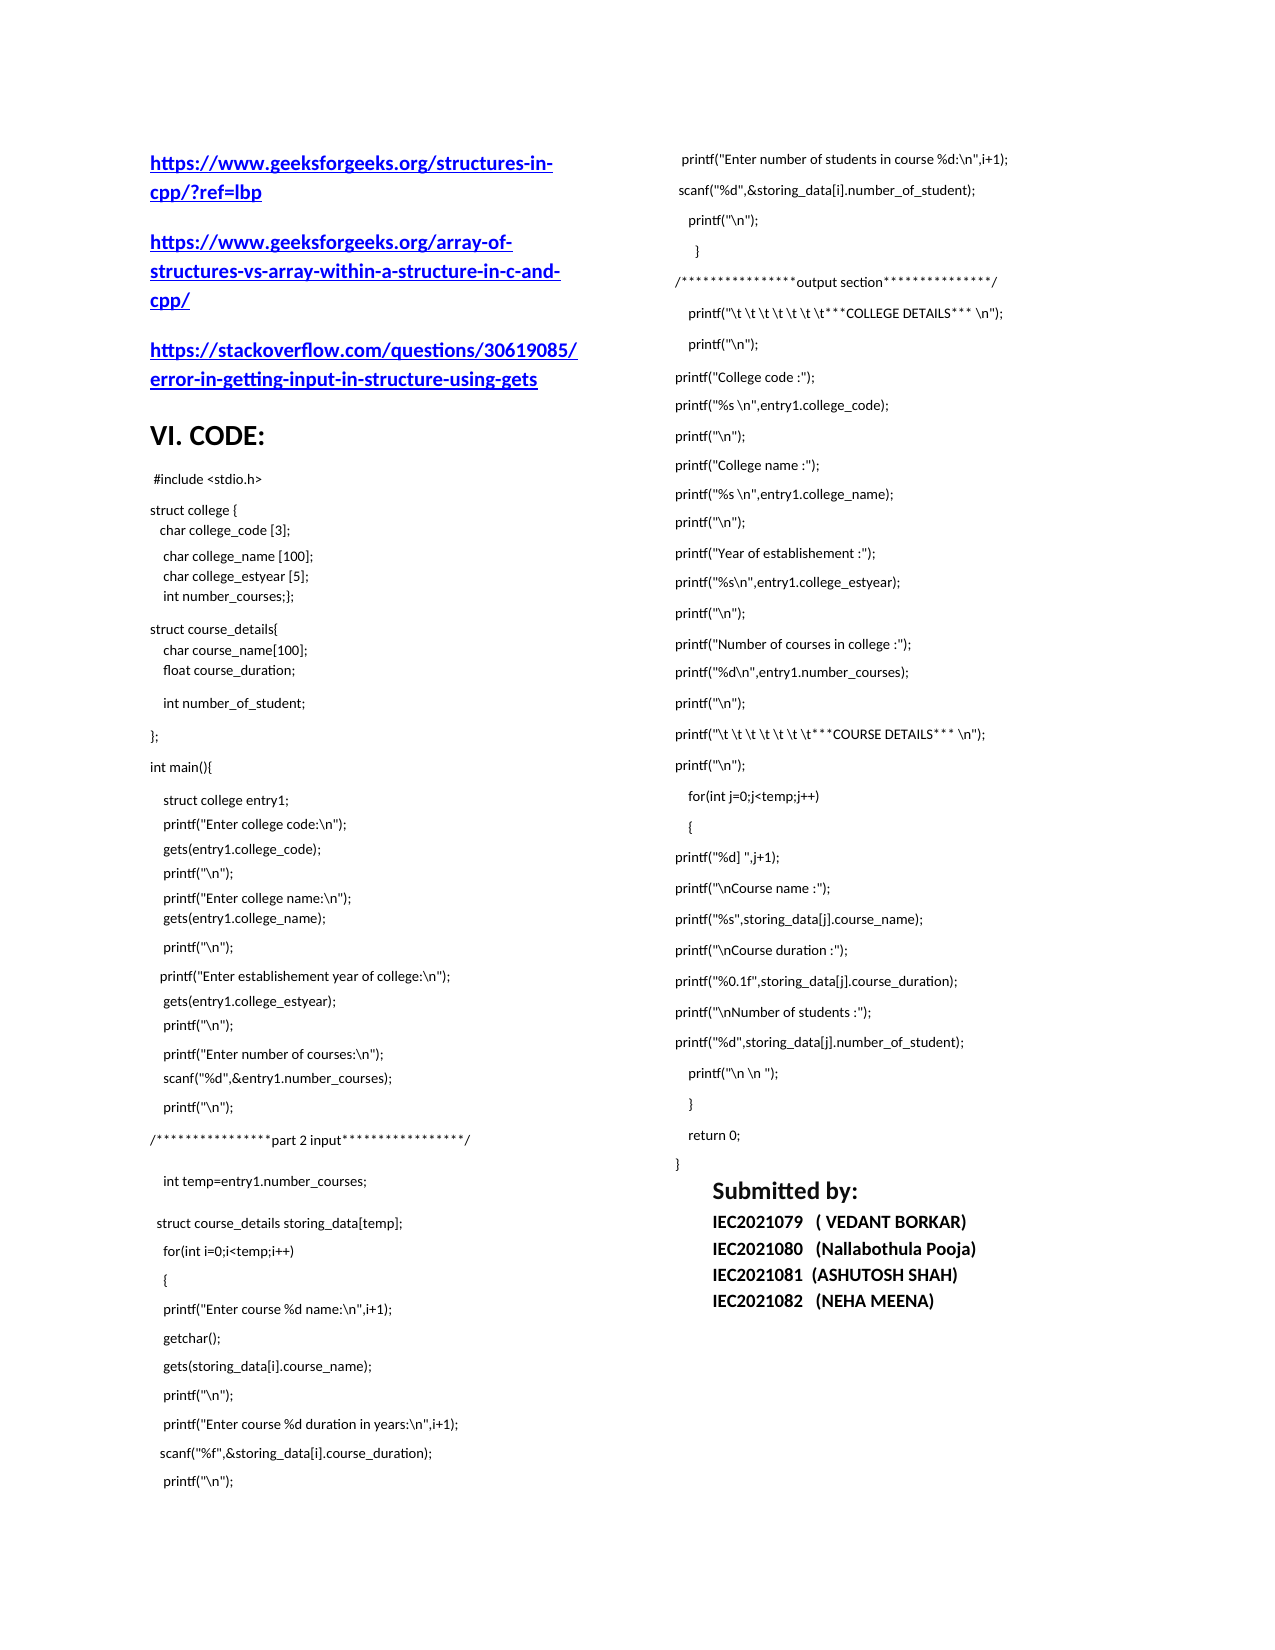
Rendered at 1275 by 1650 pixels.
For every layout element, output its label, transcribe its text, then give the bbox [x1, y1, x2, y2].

text printf("%0.1f",storing_data[j].course_duration); [675, 972, 1125, 990]
text printf("\n"); [675, 212, 1125, 229]
text printf("%d\n",entry1.number_courses); [675, 664, 1125, 682]
text struct course_details{ [150, 621, 600, 638]
text printf("%s \n",entry1.college_code); [675, 397, 1125, 414]
text printf("%d] ",j+1); [675, 849, 1125, 867]
list IEC2021081 (ASHUTOSH SHAH) [712, 1263, 1125, 1286]
text printf("\t \t \t \t \t \t \t***COLLEGE DETAILS*** \n"); [675, 304, 1125, 322]
text { [150, 1271, 600, 1289]
text printf("Enter number of courses:\n"); [150, 1045, 600, 1063]
text printf("\n"); [675, 756, 1125, 774]
text printf("\n"); [675, 604, 1125, 622]
text scanf("%d",&entry1.number_courses); [150, 1070, 600, 1088]
text printf("Enter college name:\n"); [150, 889, 600, 907]
text printf("Enter number of students in course %d:\n",i+1); [675, 150, 1125, 168]
text printf("\n"); [150, 865, 600, 883]
text printf("\nCourse duration :"); [675, 941, 1125, 959]
text /****************output section***************/ [675, 273, 1125, 291]
text printf("%s",storing_data[j].course_name); [675, 910, 1125, 928]
text https://stackoverflow.com/questions/30619085/error-in-getting-input-in-structure-using-gets [150, 337, 600, 392]
text printf("Enter establishement year of college:\n"); [150, 967, 600, 985]
list IEC2021079 ( VEDANT BORKAR) [712, 1210, 1125, 1233]
text char college_estyear [5]; [150, 567, 600, 585]
text { [675, 818, 1125, 836]
text printf("\n"); [150, 938, 600, 956]
text gets(entry1.college_estyear); [150, 992, 600, 1010]
text printf("\n"); [675, 335, 1125, 353]
text printf("\n"); [675, 694, 1125, 712]
text /****************part 2 input*****************/ [150, 1131, 600, 1149]
text struct college { [150, 501, 600, 519]
text printf("\n"); [150, 1098, 600, 1116]
text char college_name [100]; [150, 547, 600, 565]
text printf("College code :"); [675, 368, 1125, 386]
text }; [150, 727, 600, 745]
text printf("Number of courses in college :"); [675, 635, 1125, 653]
text scanf("%f",&storing_data[i].course_duration); [150, 1444, 600, 1462]
text struct course_details storing_data[temp]; [150, 1214, 600, 1232]
text printf("\n \n "); [675, 1064, 1125, 1082]
text printf("\n"); [150, 1386, 600, 1404]
text gets(entry1.college_code); [150, 840, 600, 858]
text printf("\n"); [150, 1016, 600, 1034]
text printf("%s\n",entry1.college_estyear); [675, 573, 1125, 591]
text for(int i=0;i<temp;i++) [150, 1243, 600, 1261]
text } [675, 1095, 1125, 1113]
text printf("\nNumber of students :"); [675, 1003, 1125, 1021]
text int number_courses;}; [150, 588, 600, 606]
text VI. CODE: [150, 417, 600, 452]
text https://www.geeksforgeeks.org/array-of-structures-vs-array-within-a-structure-in-c-and-cpp/ [150, 229, 600, 313]
text #include <stdio.h> [150, 470, 600, 488]
text printf("%d",storing_data[j].number_of_student); [675, 1034, 1125, 1052]
text printf("\nCourse name :"); [675, 879, 1125, 897]
text char college_code [3]; [150, 521, 600, 539]
text printf("Enter course %d name:\n",i+1); [150, 1300, 600, 1318]
text float course_duration; [150, 661, 600, 679]
text int temp=entry1.number_courses; [150, 1173, 600, 1191]
text int number_of_student; [150, 694, 600, 712]
list IEC2021082 (NEHA MEENA) [712, 1289, 1125, 1312]
text printf("\n"); [675, 427, 1125, 445]
text printf("College name :"); [675, 456, 1125, 474]
text printf("%s \n",entry1.college_name); [675, 485, 1125, 503]
text int main(){ [150, 758, 600, 776]
text return 0; [675, 1126, 1125, 1144]
text getchar(); [150, 1329, 600, 1347]
text char course_name[100]; [150, 641, 600, 659]
text gets(storing_data[i].course_name); [150, 1358, 600, 1376]
list IEC2021080 (Nallabothula Pooja) [712, 1237, 1125, 1260]
text gets(entry1.college_name); [150, 910, 600, 928]
text printf("Enter college code:\n"); [150, 816, 600, 833]
text printf("\n"); [675, 514, 1125, 532]
text } [675, 1155, 1125, 1173]
text } [675, 242, 1125, 260]
text printf("\n"); [150, 1473, 600, 1491]
text https://www.geeksforgeeks.org/structures-in-cpp/?ref=lbp [150, 150, 600, 204]
text scanf("%d",&storing_data[i].number_of_student); [675, 181, 1125, 199]
text struct college entry1; [150, 791, 600, 809]
text printf("Enter course %d duration in years:\n",i+1); [150, 1415, 600, 1433]
list Submitted by: [712, 1175, 1125, 1206]
text printf("Year of establishement :"); [675, 544, 1125, 562]
text for(int j=0;j<temp;j++) [675, 787, 1125, 805]
text printf("\t \t \t \t \t \t \t***COURSE DETAILS*** \n"); [675, 725, 1125, 743]
